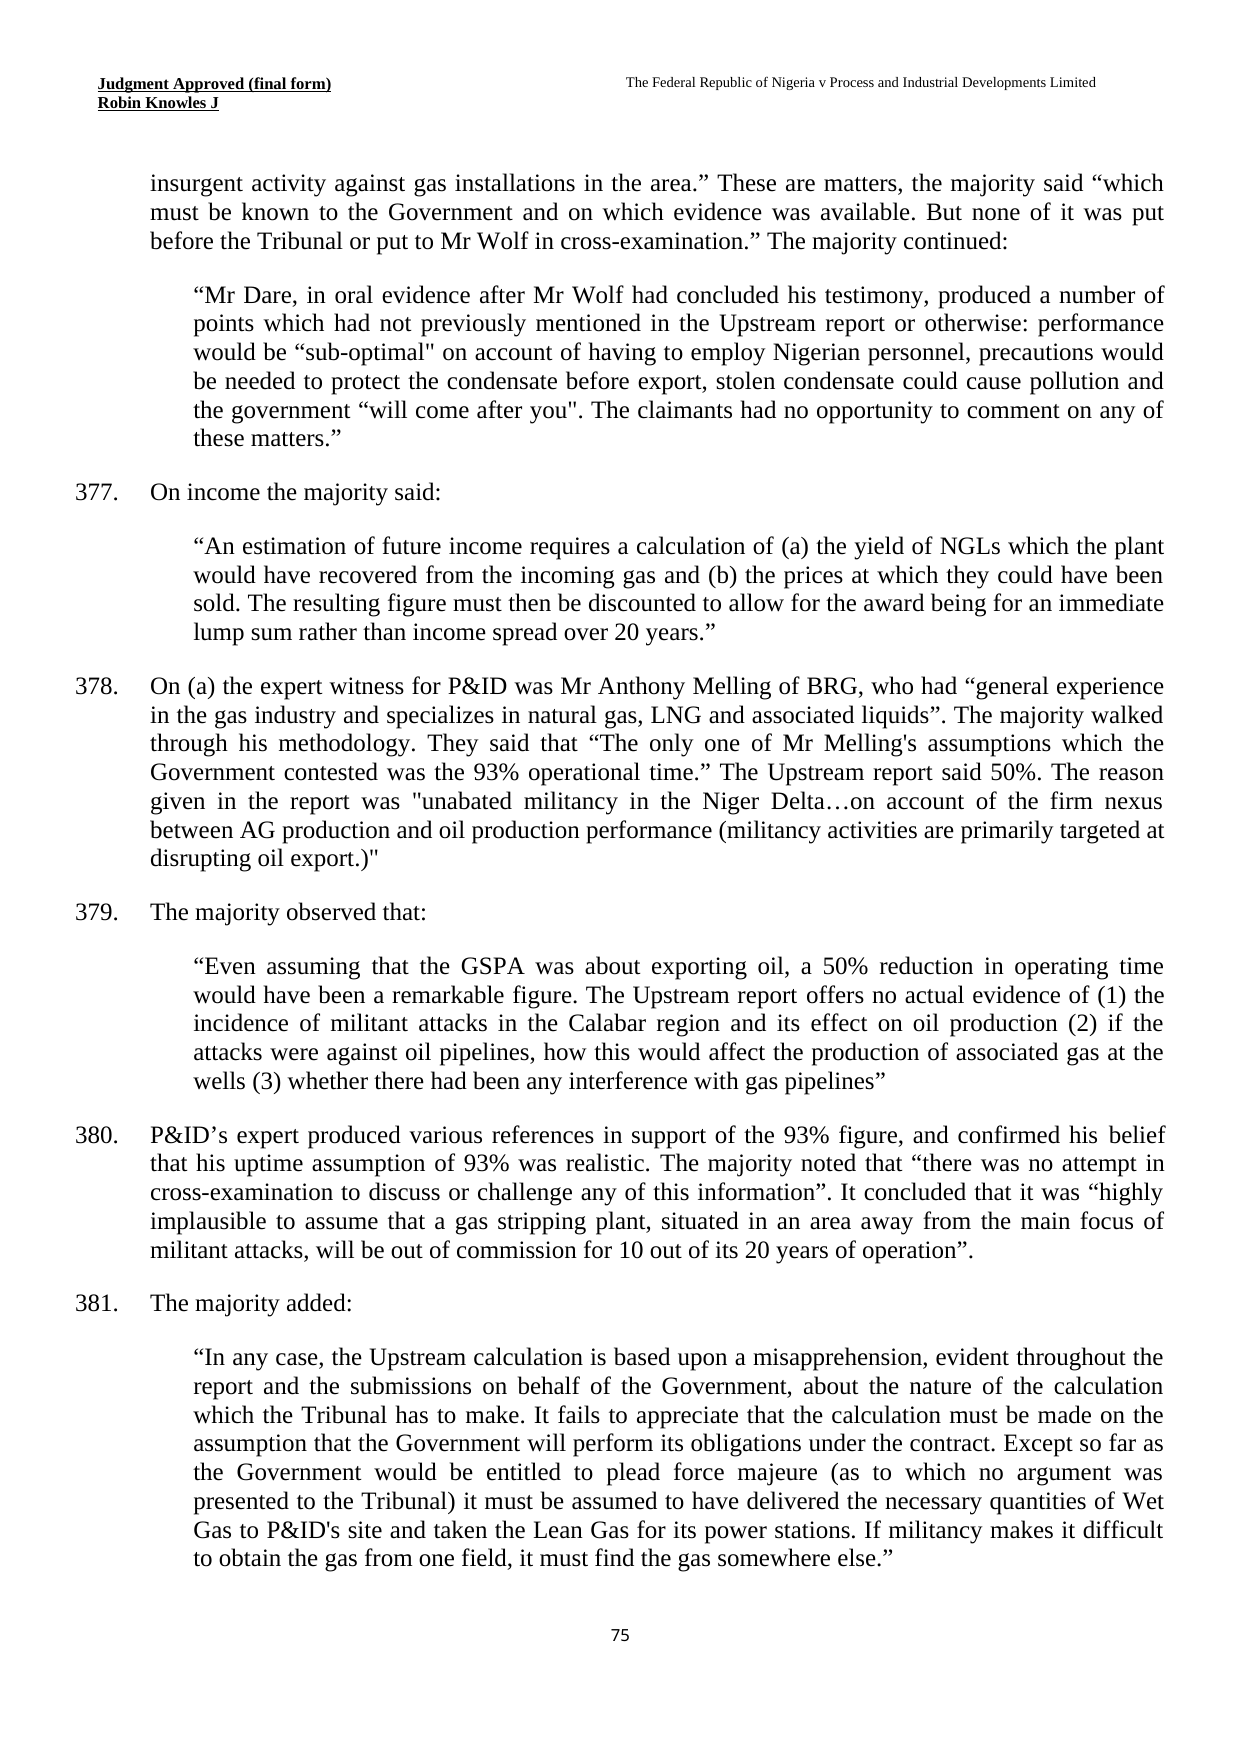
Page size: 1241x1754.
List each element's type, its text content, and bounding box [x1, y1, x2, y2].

text The majority added: [75, 1288, 1165, 1317]
list “Even assuming that the GSPA was about exporting oil, a 50% reduction in operating time would have been a remarkable figure. The Upstream report offers no actual evidence of (1) the incidence of militant attacks in the Calabar region and its effect on oil production (2) if the attacks were against oil pipelines, how this would affect the production of associated gas at the wells (3) whether there had been any interference with gas pipelines” [193, 951, 1165, 1095]
text On (a) the expert witness for P&ID was Mr Anthony Melling of BRG, who had “general experience in the gas industry and specializes in natural gas, LNG and associated liquids”. The majority walked through his methodology. They said that “The only one of Mr Melling's assumptions which the Government contested was the 93% operational time.” The Upstream report said 50%. The reason given in the report was "unabated militancy in the Niger Delta…on account of the firm nexus between AG production and oil production performance (militancy activities are primarily targeted at disrupting oil export.)" [75, 671, 1165, 872]
list “Mr Dare, in oral evidence after Mr Wolf had concluded his testimony, produced a number of points which had not previously mentioned in the Upstream report or otherwise: performance would be “sub-optimal" on account of having to employ Nigerian personnel, precautions would be needed to protect the condensate before export, stolen condensate could cause pollution and the government “will come after you". The claimants had no opportunity to comment on any of these matters.” [193, 280, 1165, 452]
text P&ID’s expert produced various references in support of the 93% figure, and confirmed his belief that his uptime assumption of 93% was realistic. The majority noted that “there was no attempt in cross-examination to discuss or challenge any of this information”. It concluded that it was “highly implausible to assume that a gas stripping plant, situated in an area away from the main focus of militant attacks, will be out of commission for 10 out of its 20 years of operation”. [75, 1120, 1165, 1263]
text The majority observed that: [75, 897, 1165, 926]
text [75, 168, 1165, 255]
list “In any case, the Upstream calculation is based upon a misapprehension, evident throughout the report and the submissions on behalf of the Government, about the nature of the calculation which the Tribunal has to make. It fails to appreciate that the calculation must be made on the assumption that the Government will perform its obligations under the contract. Except so far as the Government would be entitled to plead force majeure (as to which no argument was presented to the Tribunal) it must be assumed to have delivered the necessary quantities of Wet Gas to P&ID's site and taken the Lean Gas for its power stations. If militancy makes it difficult to obtain the gas from one field, it must find the gas somewhere else.” [193, 1342, 1165, 1572]
text On income the majority said: [75, 477, 1165, 506]
list “An estimation of future income requires a calculation of (a) the yield of NGLs which the plant would have recovered from the incoming gas and (b) the prices at which they could have been sold. The resulting figure must then be discounted to allow for the award being for an immediate lump sum rather than income spread over 20 years.” [193, 531, 1165, 646]
